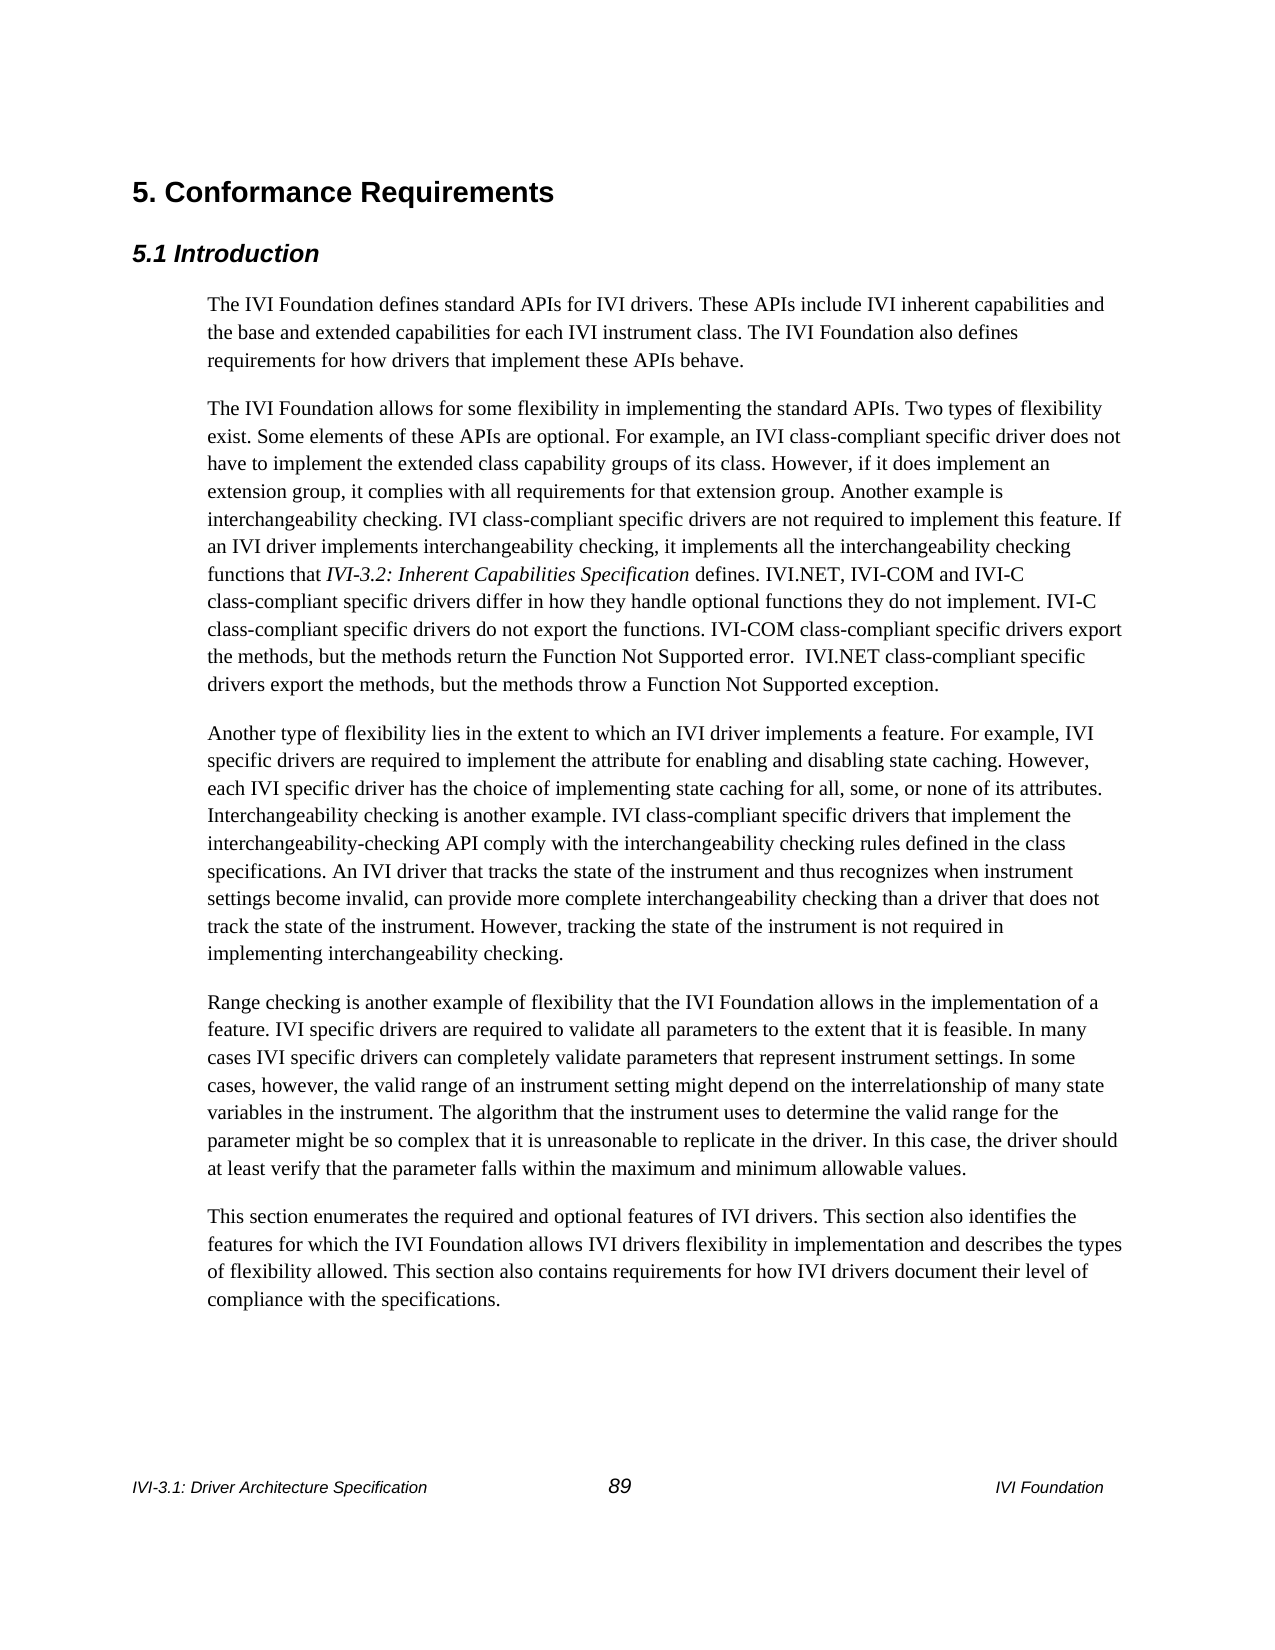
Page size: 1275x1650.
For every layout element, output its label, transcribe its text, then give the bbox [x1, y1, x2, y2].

text Another type of flexibility lies in the extent to which an IVI driver implements a feature. For example, IVI specific drivers are required to implement the attribute for enabling and disabling state caching. However, each IVI specific driver has the choice of implementing state caching for all, some, or none of its attributes. Interchangeability checking is another example. IVI class-compliant specific drivers that implement the interchangeability-checking API comply with the interchangeability checking rules defined in the class specifications. An IVI driver that tracks the state of the instrument and thus recognizes when instrument settings become invalid, can provide more complete interchangeability checking than a driver that does not track the state of the instrument. However, tracking the state of the instrument is not required in implementing interchangeability checking. [207, 721, 1125, 965]
text This section enumerates the required and optional features of IVI drivers. This section also identifies the features for which the IVI Foundation allows IVI drivers flexibility in implementation and describes the types of flexibility allowed. This section also contains requirements for how IVI drivers document their level of compliance with the specifications. [207, 1204, 1125, 1311]
text Range checking is another example of flexibility that the IVI Foundation allows in the implementation of a feature. IVI specific drivers are required to validate all parameters to the extent that it is feasible. In many cases IVI specific drivers can completely validate parameters that represent instrument settings. In some cases, however, the valid range of an instrument setting might depend on the interrelationship of many state variables in the instrument. The algorithm that the instrument uses to determine the valid range for the parameter might be so complex that it is unreasonable to replicate in the driver. In this case, the driver should at least verify that the parameter falls within the maximum and minimum allowable values. [207, 990, 1125, 1179]
subtitle Conformance Requirements [132, 175, 1125, 208]
text The IVI Foundation allows for some flexibility in implementing the standard APIs. Two types of flexibility exist. Some elements of these APIs are optional. For example, an IVI class-compliant specific driver does not have to implement the extended class capability groups of its class. However, if it does implement an extension group, it complies with all requirements for that extension group. Another example is interchangeability checking. IVI class-compliant specific drivers are not required to implement this feature. If an IVI driver implements interchangeability checking, it implements all the interchangeability checking functions that IVI-3.2: Inherent Capabilities Specification defines. IVI.NET, IVI-COM and IVI-C class-compliant specific drivers differ in how they handle optional functions they do not implement. IVI-C class-compliant specific drivers do not export the functions. IVI-COM class-compliant specific drivers export the methods, but the methods return the Function Not Supported error. IVI.NET class-compliant specific drivers export the methods, but the methods throw a Function Not Supported exception. [207, 396, 1125, 696]
subtitle Introduction [132, 238, 1125, 267]
text The IVI Foundation defines standard APIs for IVI drivers. These APIs include IVI inherent capabilities and the base and extended capabilities for each IVI instrument class. The IVI Foundation also defines requirements for how drivers that implement these APIs behave. [207, 292, 1125, 372]
